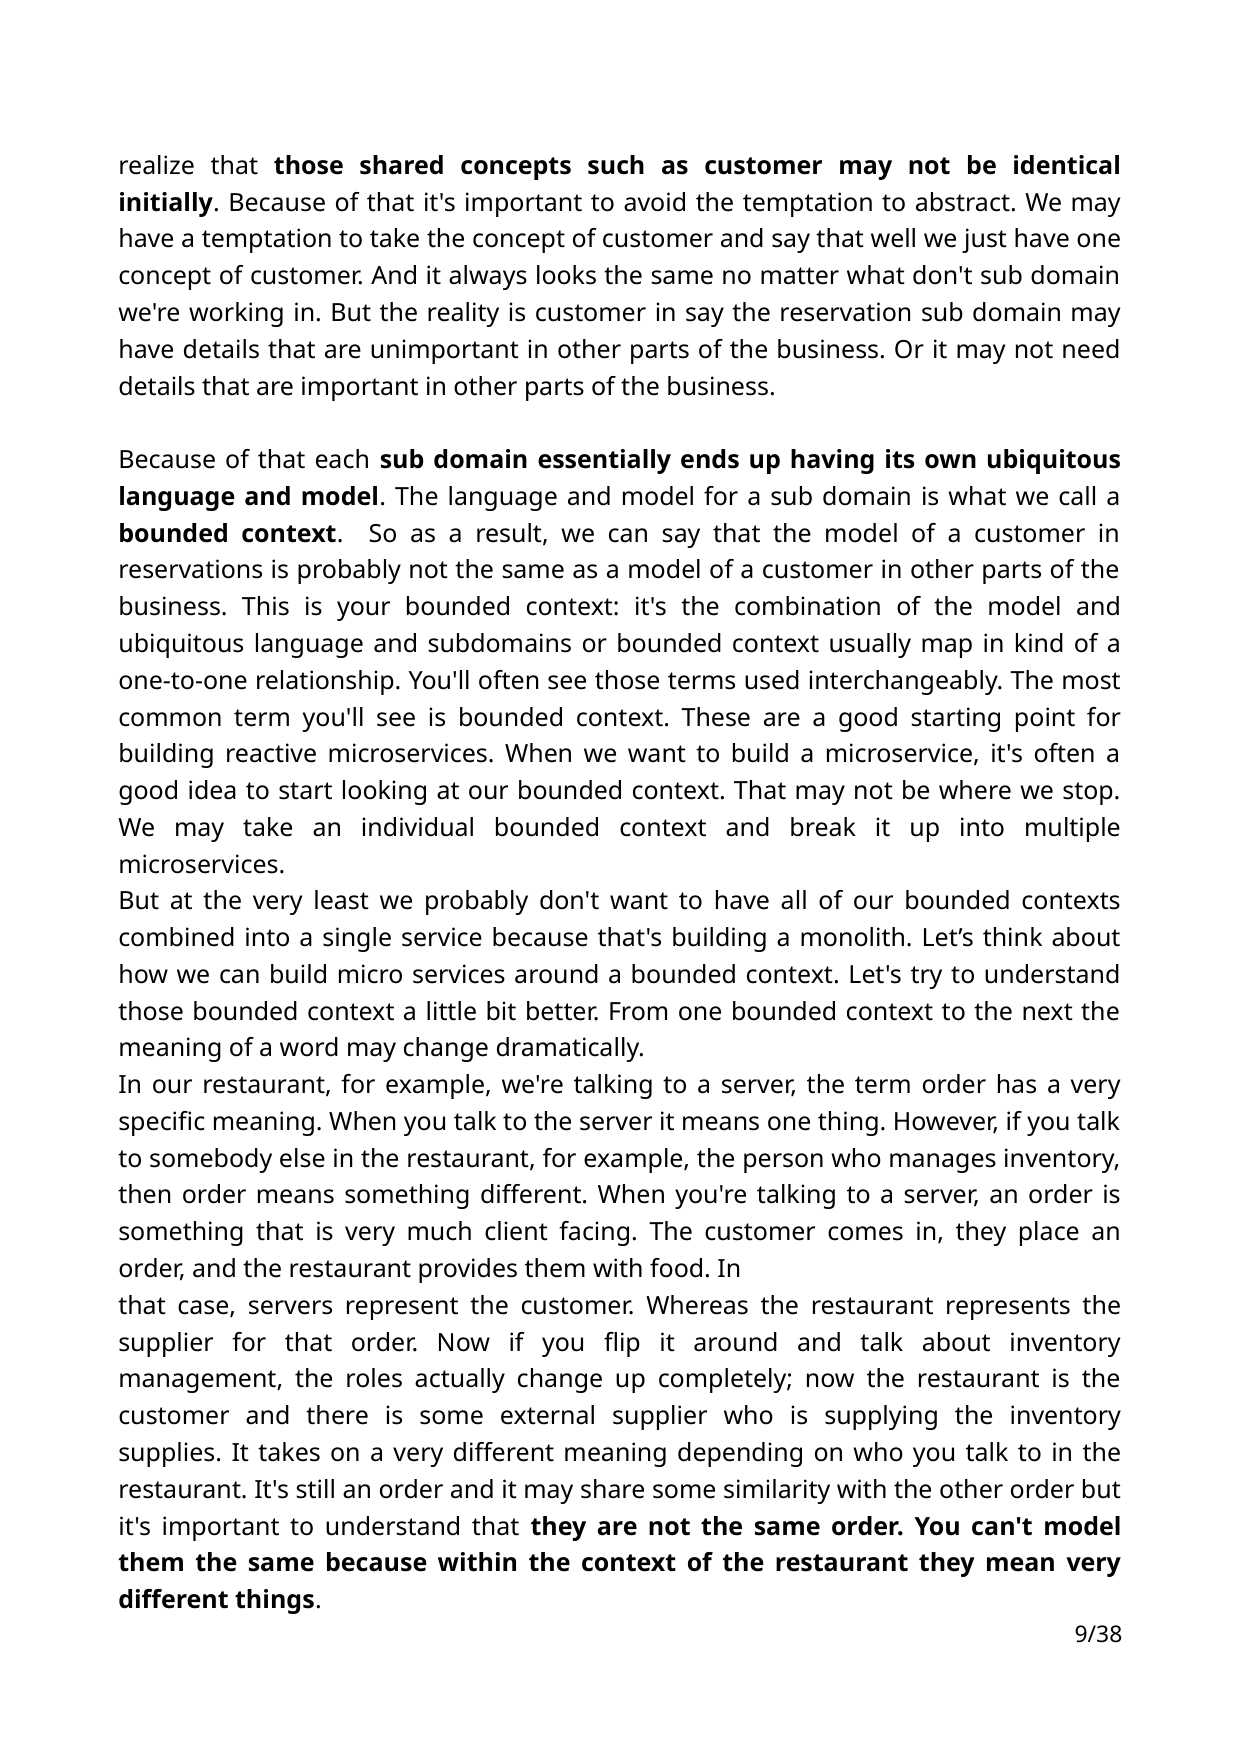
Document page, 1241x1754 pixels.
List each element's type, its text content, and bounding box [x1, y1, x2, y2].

text that case, servers represent the customer. Whereas the restaurant represents the supplier for that order. Now if you flip it around and talk about inventory management, the roles actually change up completely; now the restaurant is the customer and there is some external supplier who is supplying the inventory supplies. It takes on a very different meaning depending on who you talk to in the restaurant. It's still an order and it may share some similarity with the other order but it's important to understand that they are not the same order. You can't model them the same because within the context of the restaurant they mean very different things. [118, 1287, 1122, 1616]
text Because of that each sub domain essentially ends up having its own ubiquitous language and model. The language and model for a sub domain is what we call a bounded context. So as a result, we can say that the model of a customer in reservations is probably not the same as a model of a customer in other parts of the business. This is your bounded context: it's the combination of the model and ubiquitous language and subdomains or bounded context usually map in kind of a one-to-one relationship. You'll often see those terms used interchangeably. The most common term you'll see is bounded context. These are a good starting point for building reactive microservices. When we want to build a microservice, it's often a good idea to start looking at our bounded context. That may not be where we stop. We may take an individual bounded context and break it up into multiple microservices. [118, 442, 1122, 880]
text In our restaurant, for example, we're talking to a server, the term order has a very specific meaning. When you talk to the server it means one thing. However, if you talk to somebody else in the restaurant, for example, the person who manages inventory, then order means something different. When you're talking to a server, an order is something that is very much client facing. The customer comes in, they place an order, and the restaurant provides them with food. In [118, 1067, 1122, 1285]
text But at the very least we probably don't want to have all of our bounded contexts combined into a single service because that's building a monolith. Let’s think about how we can build micro services around a bounded context. Let's try to understand those bounded context a little bit better. From one bounded context to the next the meaning of a word may change dramatically. [118, 883, 1122, 1064]
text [118, 148, 1122, 402]
